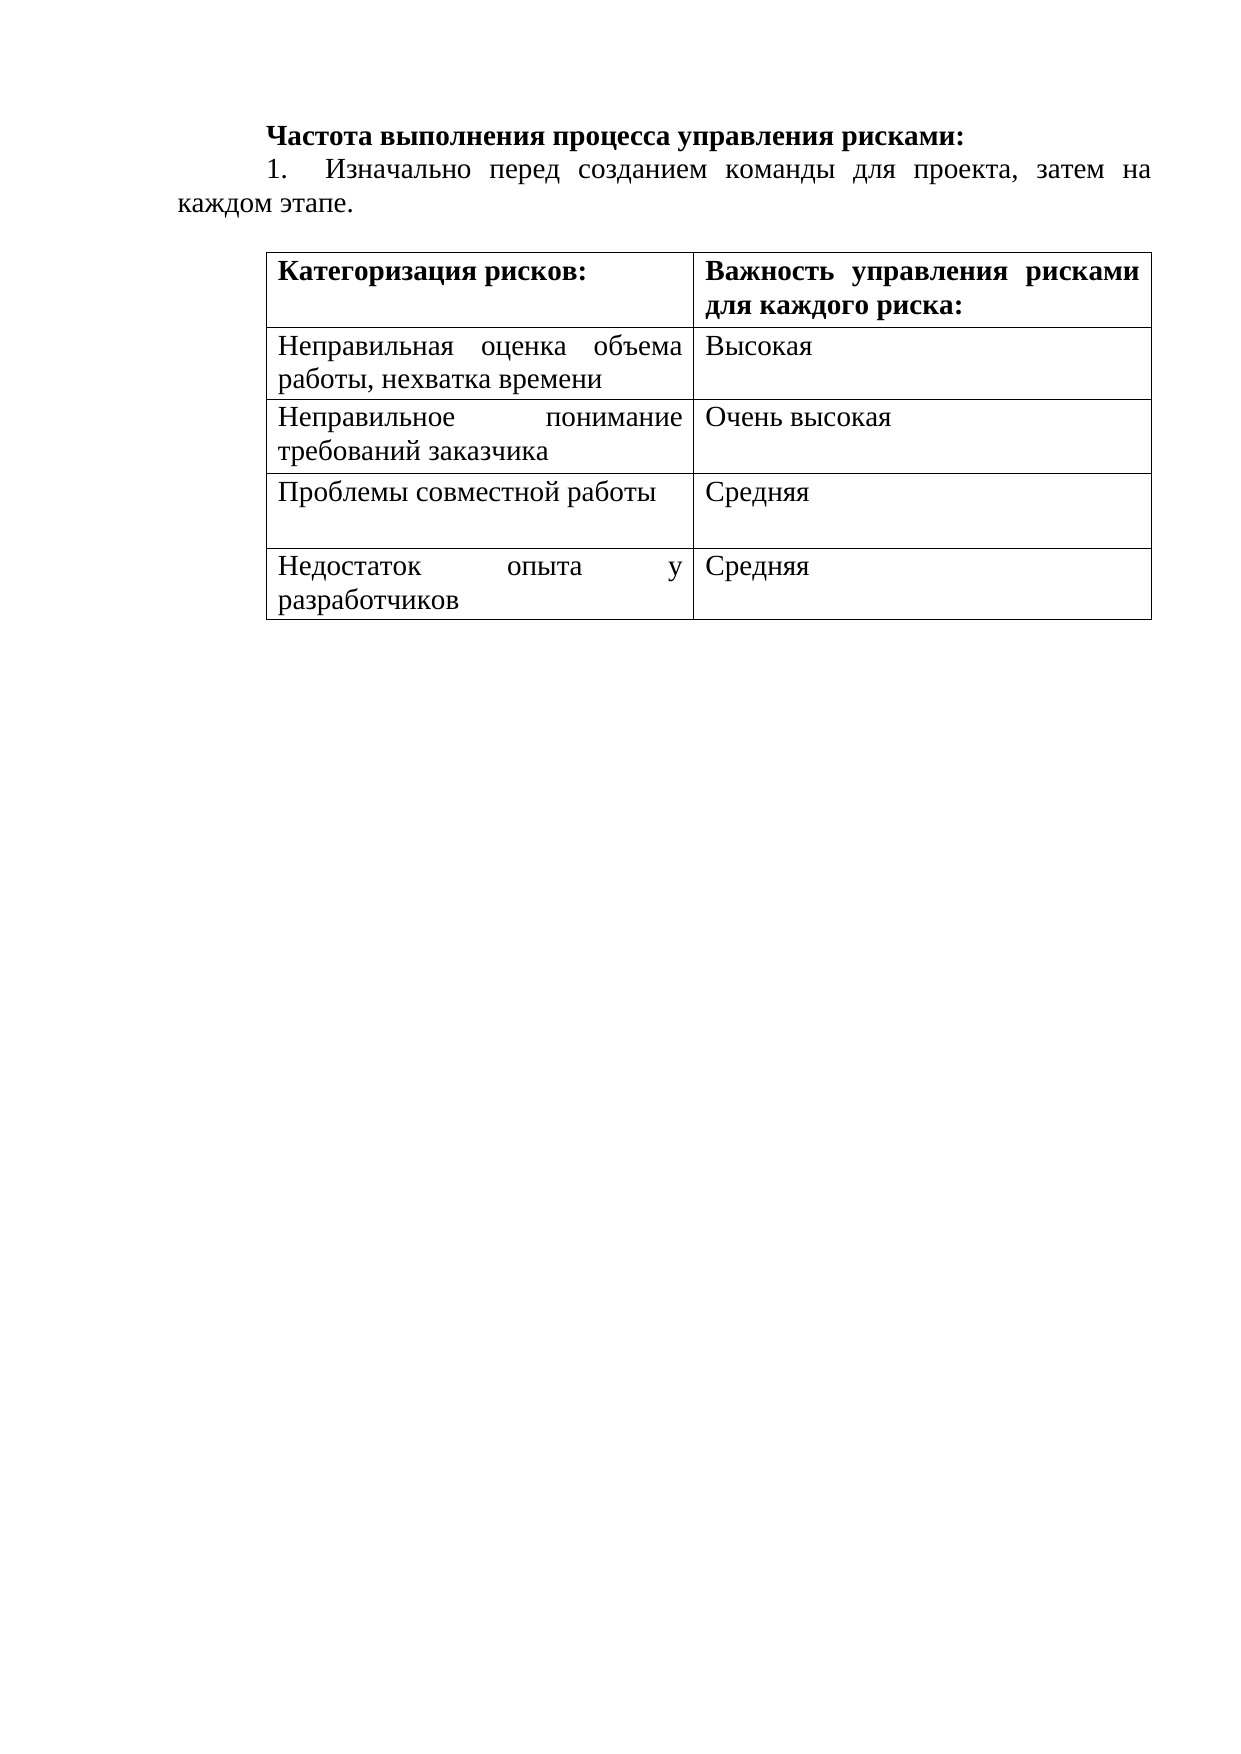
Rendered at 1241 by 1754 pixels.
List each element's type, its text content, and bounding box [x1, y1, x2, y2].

text Частота выполнения процесса управления рисками: [177, 118, 1152, 152]
table_cell Очень высокая [694, 400, 1151, 473]
table_cell Неправильное понимание требований заказчика [267, 400, 693, 473]
list Изначально перед созданием команды для проекта, затем на каждом этапе. [177, 152, 1152, 219]
table_header Категоризация рисков: [267, 253, 693, 327]
table_cell Средняя [694, 474, 1151, 547]
table_cell Неправильная оценка объема работы, нехватка времени [267, 328, 693, 398]
table_cell Недостаток опыта у разработчиков [267, 549, 693, 619]
table_cell Проблемы совместной работы [267, 474, 693, 547]
table_cell Высокая [694, 328, 1151, 398]
table_cell Средняя [694, 549, 1151, 619]
table_header Важность управления рисками для каждого риска: [694, 253, 1151, 327]
